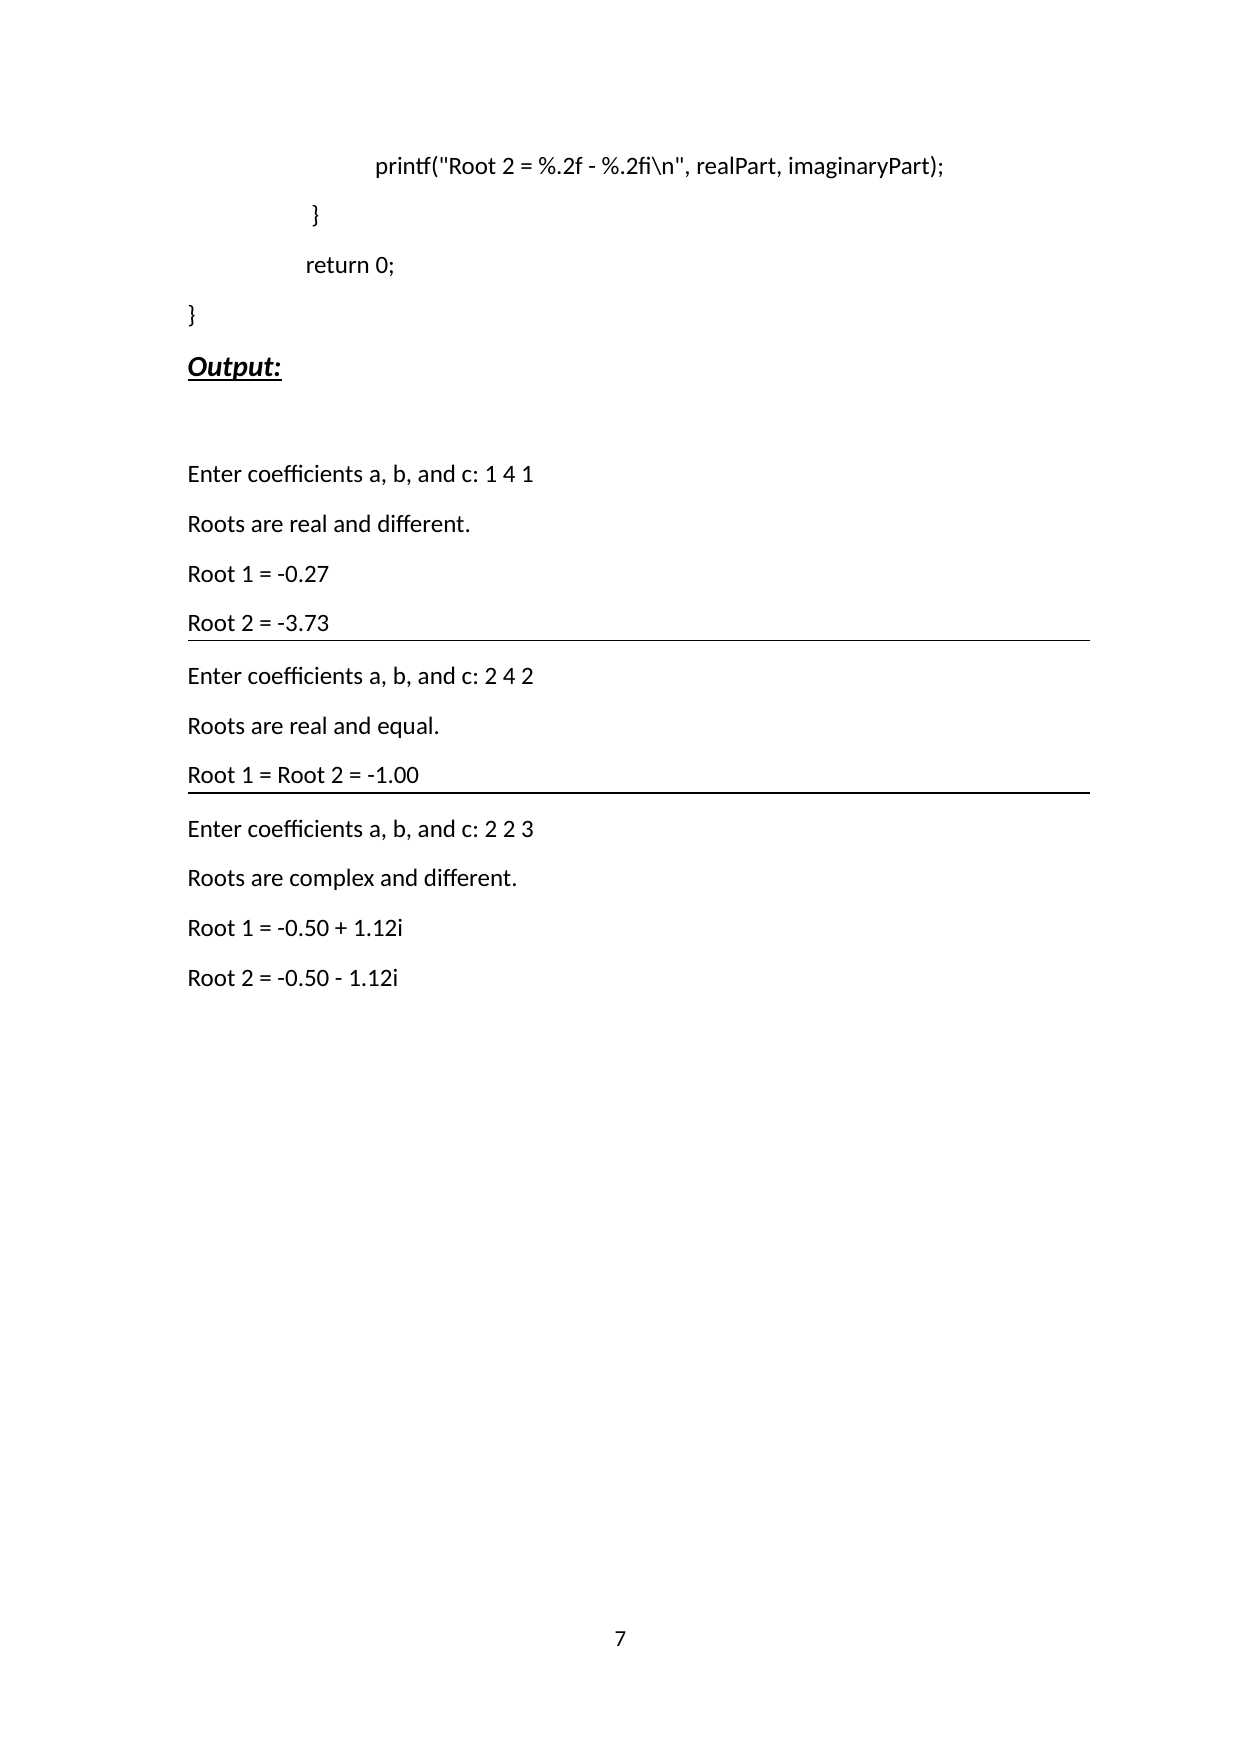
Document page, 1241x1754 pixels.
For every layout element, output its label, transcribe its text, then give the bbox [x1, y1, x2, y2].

text Output: [187, 348, 1090, 384]
text Root 1 = -0.27 [187, 558, 1090, 588]
text Enter coefficients a, b, and c: 1 4 1 [187, 458, 1090, 489]
text Root 1 = -0.50 + 1.12i [187, 912, 1090, 943]
text Enter coefficients a, b, and c: 2 4 2 [187, 661, 1090, 691]
text Roots are real and different. [187, 508, 1090, 539]
text } [187, 199, 1090, 230]
text Root 2 = -0.50 - 1.12i [187, 962, 1090, 992]
text Roots are complex and different. [187, 862, 1090, 893]
text printf("Root 2 = %.2f - %.2fi\n", realPart, imaginaryPart); [187, 150, 1090, 181]
text Enter coefficients a, b, and c: 2 2 3 [187, 813, 1090, 843]
text return 0; [225, 249, 1090, 280]
text Root 1 = Root 2 = -1.00 [187, 760, 1090, 794]
text Root 2 = -3.73 [187, 607, 1090, 641]
text Roots are real and equal. [187, 710, 1090, 741]
text } [187, 299, 1090, 329]
